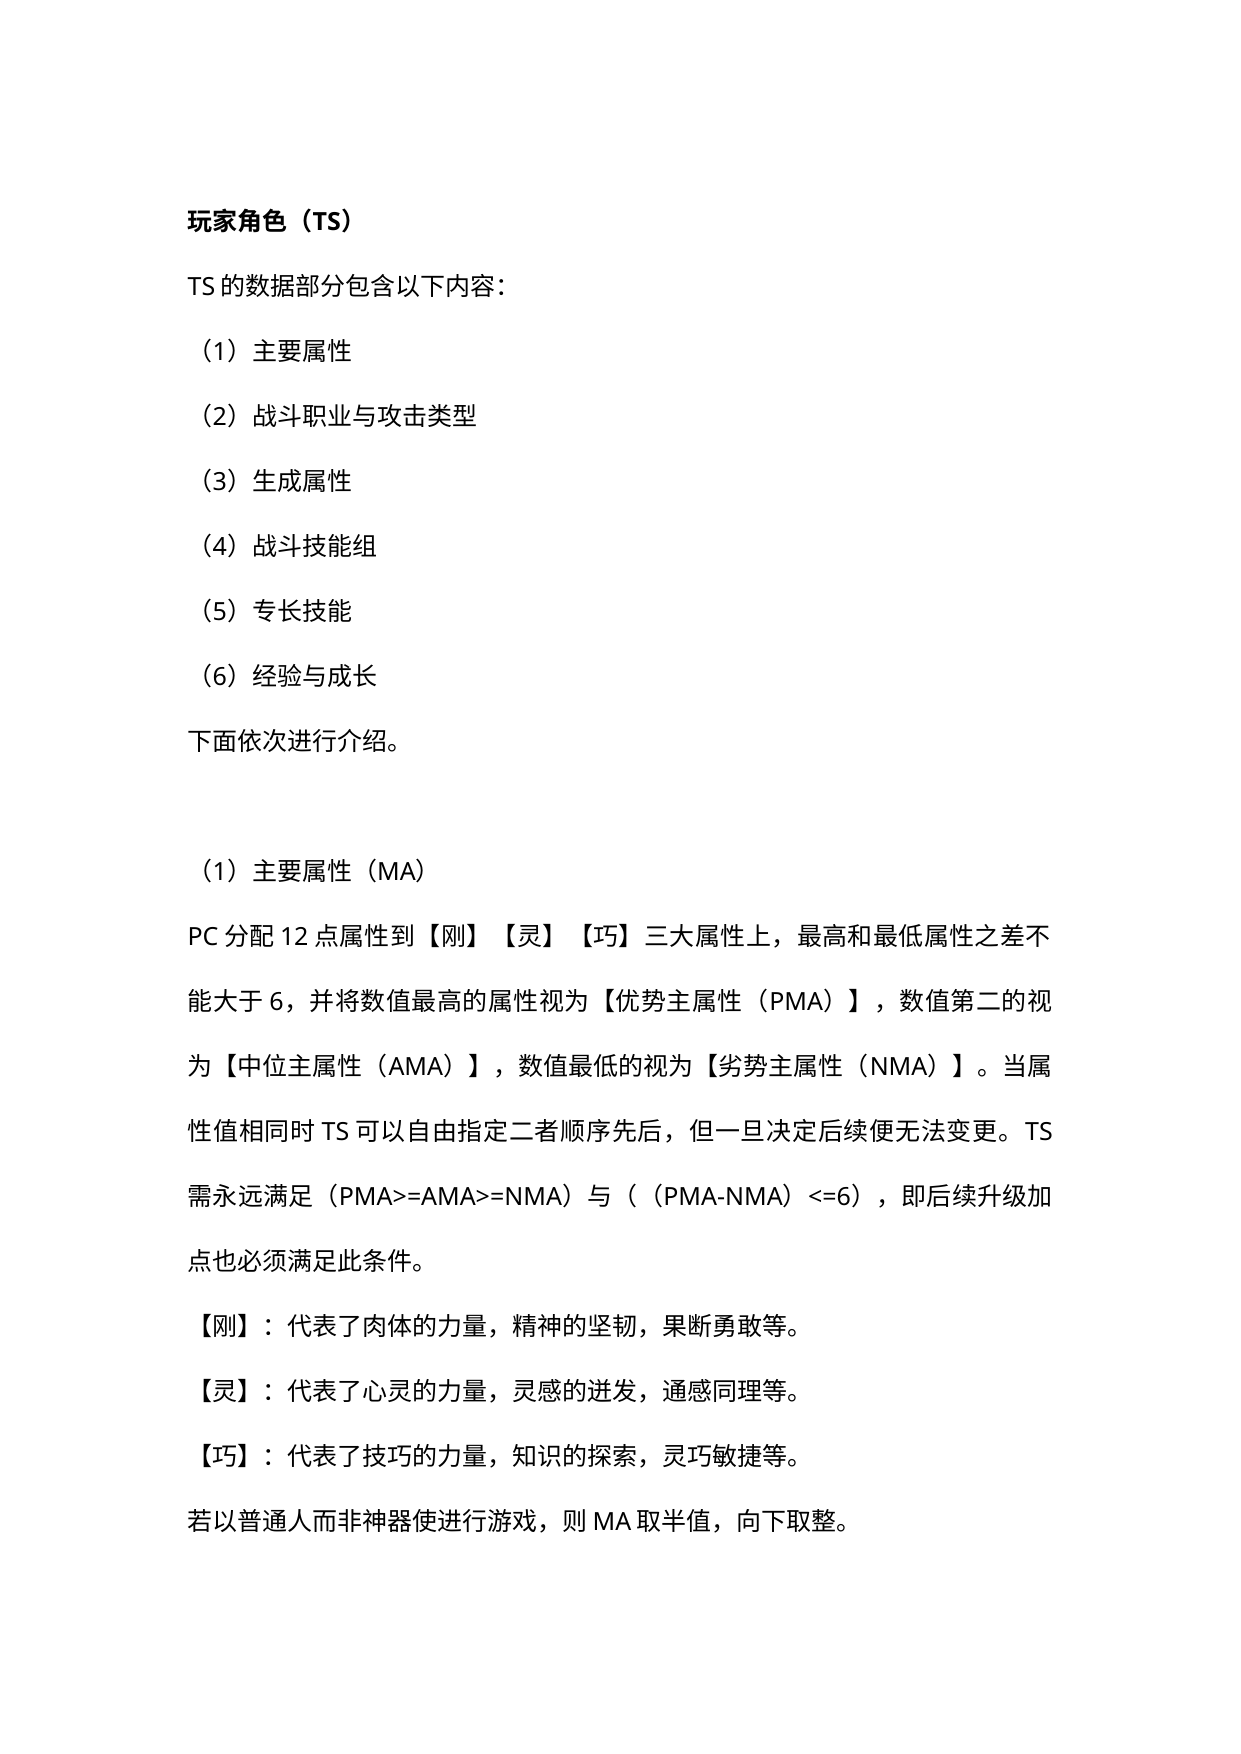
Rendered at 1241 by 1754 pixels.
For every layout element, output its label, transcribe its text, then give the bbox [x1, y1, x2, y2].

text （2）战斗职业与攻击类型 [187, 382, 1053, 447]
text 若以普通人而非神器使进行游戏，则MA取半值，向下取整。 [187, 1487, 1053, 1552]
text 【巧】：代表了技巧的力量，知识的探索，灵巧敏捷等。 [187, 1422, 1053, 1487]
text 玩家角色（TS） [187, 187, 1053, 252]
text （6）经验与成长 [187, 642, 1053, 707]
text （3）生成属性 [187, 447, 1053, 512]
text TS的数据部分包含以下内容： [187, 252, 1053, 317]
text （1）主要属性（MA） [187, 837, 1053, 902]
text 【灵】：代表了心灵的力量，灵感的迸发，通感同理等。 [187, 1357, 1053, 1422]
text 【刚】：代表了肉体的力量，精神的坚韧，果断勇敢等。 [187, 1292, 1053, 1357]
text 下面依次进行介绍。 [187, 707, 1053, 772]
text （4）战斗技能组 [187, 512, 1053, 577]
text PC分配12点属性到【刚】【灵】【巧】三大属性上，最高和最低属性之差不能大于6，并将数值最高的属性视为【优势主属性（PMA）】，数值第二的视为【中位主属性（AMA）】，数值最低的视为【劣势主属性（NMA）】。当属性值相同时TS可以自由指定二者顺序先后，但一旦决定后续便无法变更。TS需永远满足（PMA>=AMA>=NMA）与（（PMA-NMA）<=6），即后续升级加点也必须满足此条件。 [187, 902, 1053, 1292]
text （1）主要属性 [187, 317, 1053, 382]
text （5）专长技能 [187, 577, 1053, 642]
